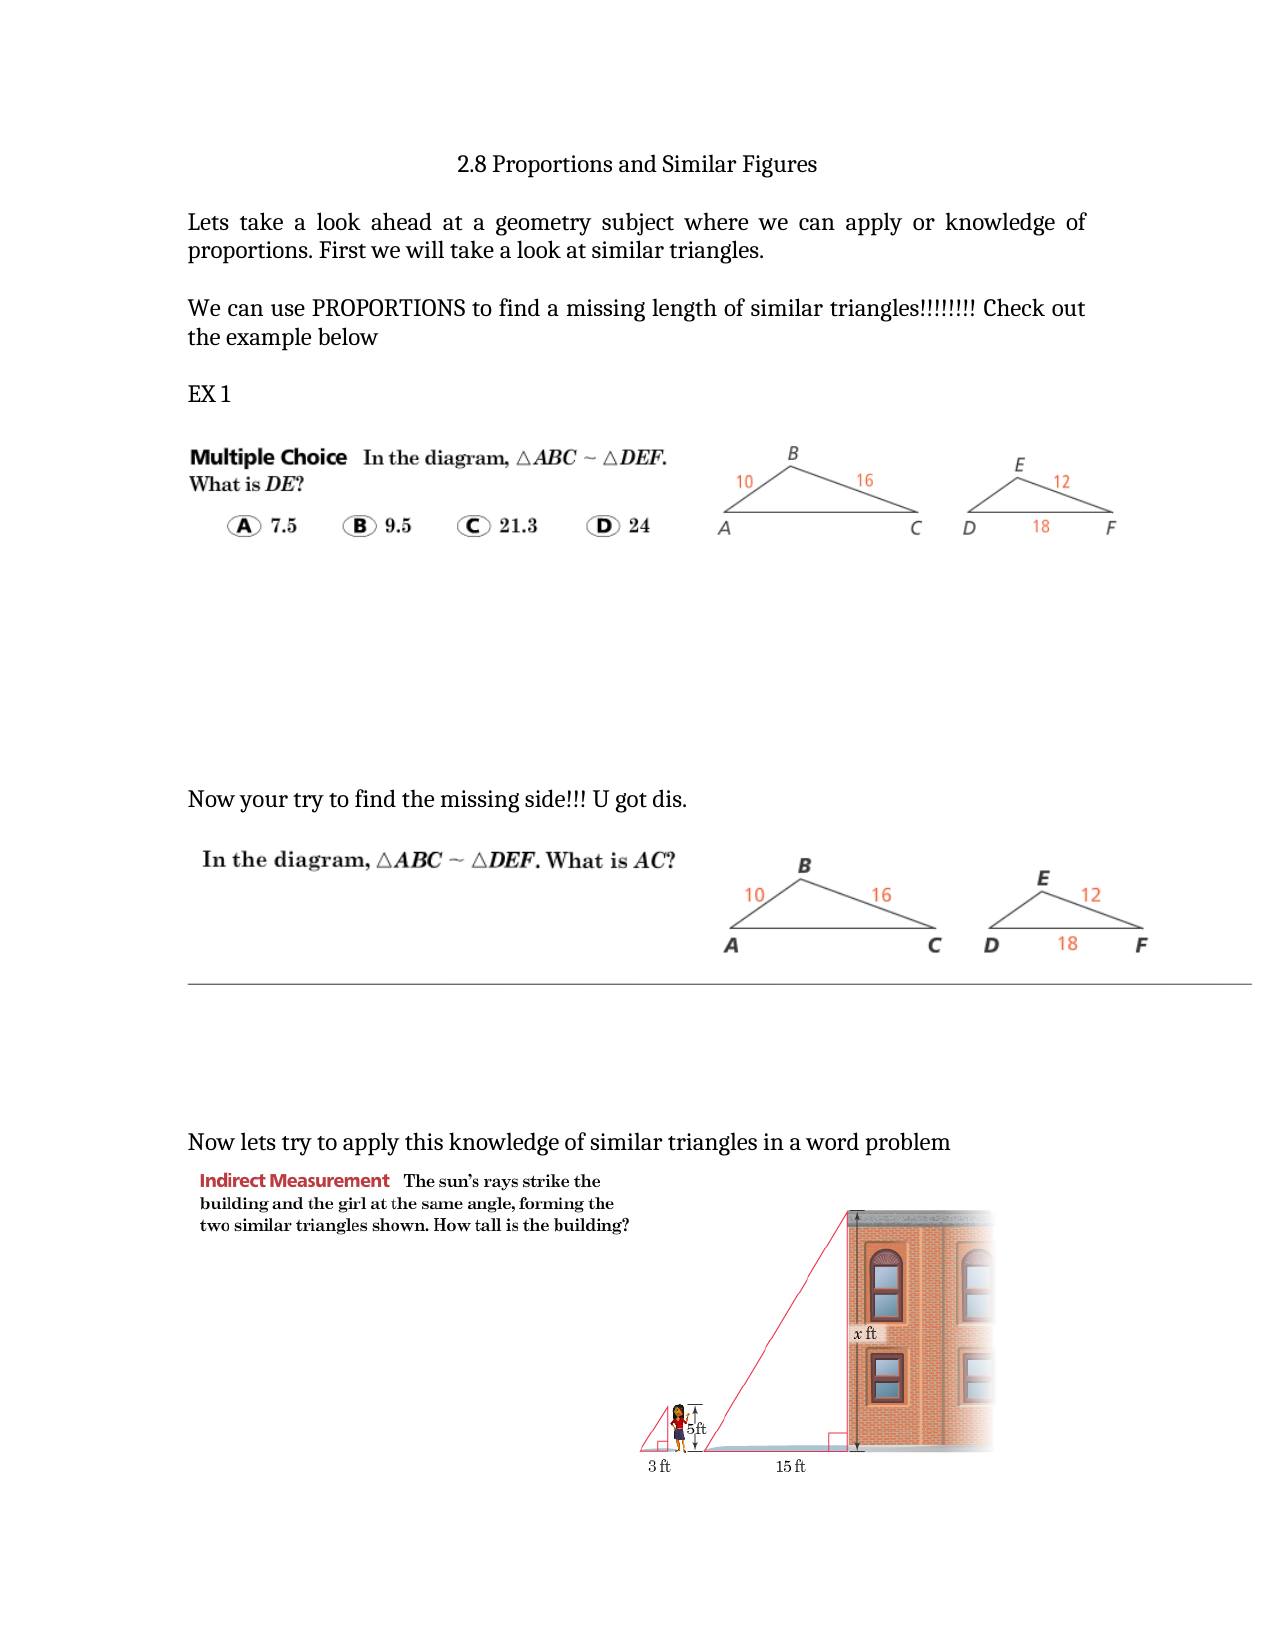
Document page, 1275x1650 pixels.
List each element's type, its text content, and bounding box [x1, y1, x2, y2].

picture [187, 437, 1167, 613]
text EX 1 [187, 380, 1087, 409]
picture [187, 842, 1252, 985]
picture [187, 1156, 1014, 1478]
text Now your try to find the missing side!!! U got dis. [187, 785, 1087, 814]
text Lets take a look ahead at a geometry subject where we can apply or knowledge of proportions. First we will take a look at similar triangles. [187, 207, 1087, 265]
text 2.8 Proportions and Similar Figures [187, 150, 1087, 179]
text We can use PROPORTIONS to find a missing length of similar triangles!!!!!!!! Check out the example below [187, 294, 1087, 351]
text Now lets try to apply this knowledge of similar triangles in a word problem [187, 1128, 1087, 1157]
